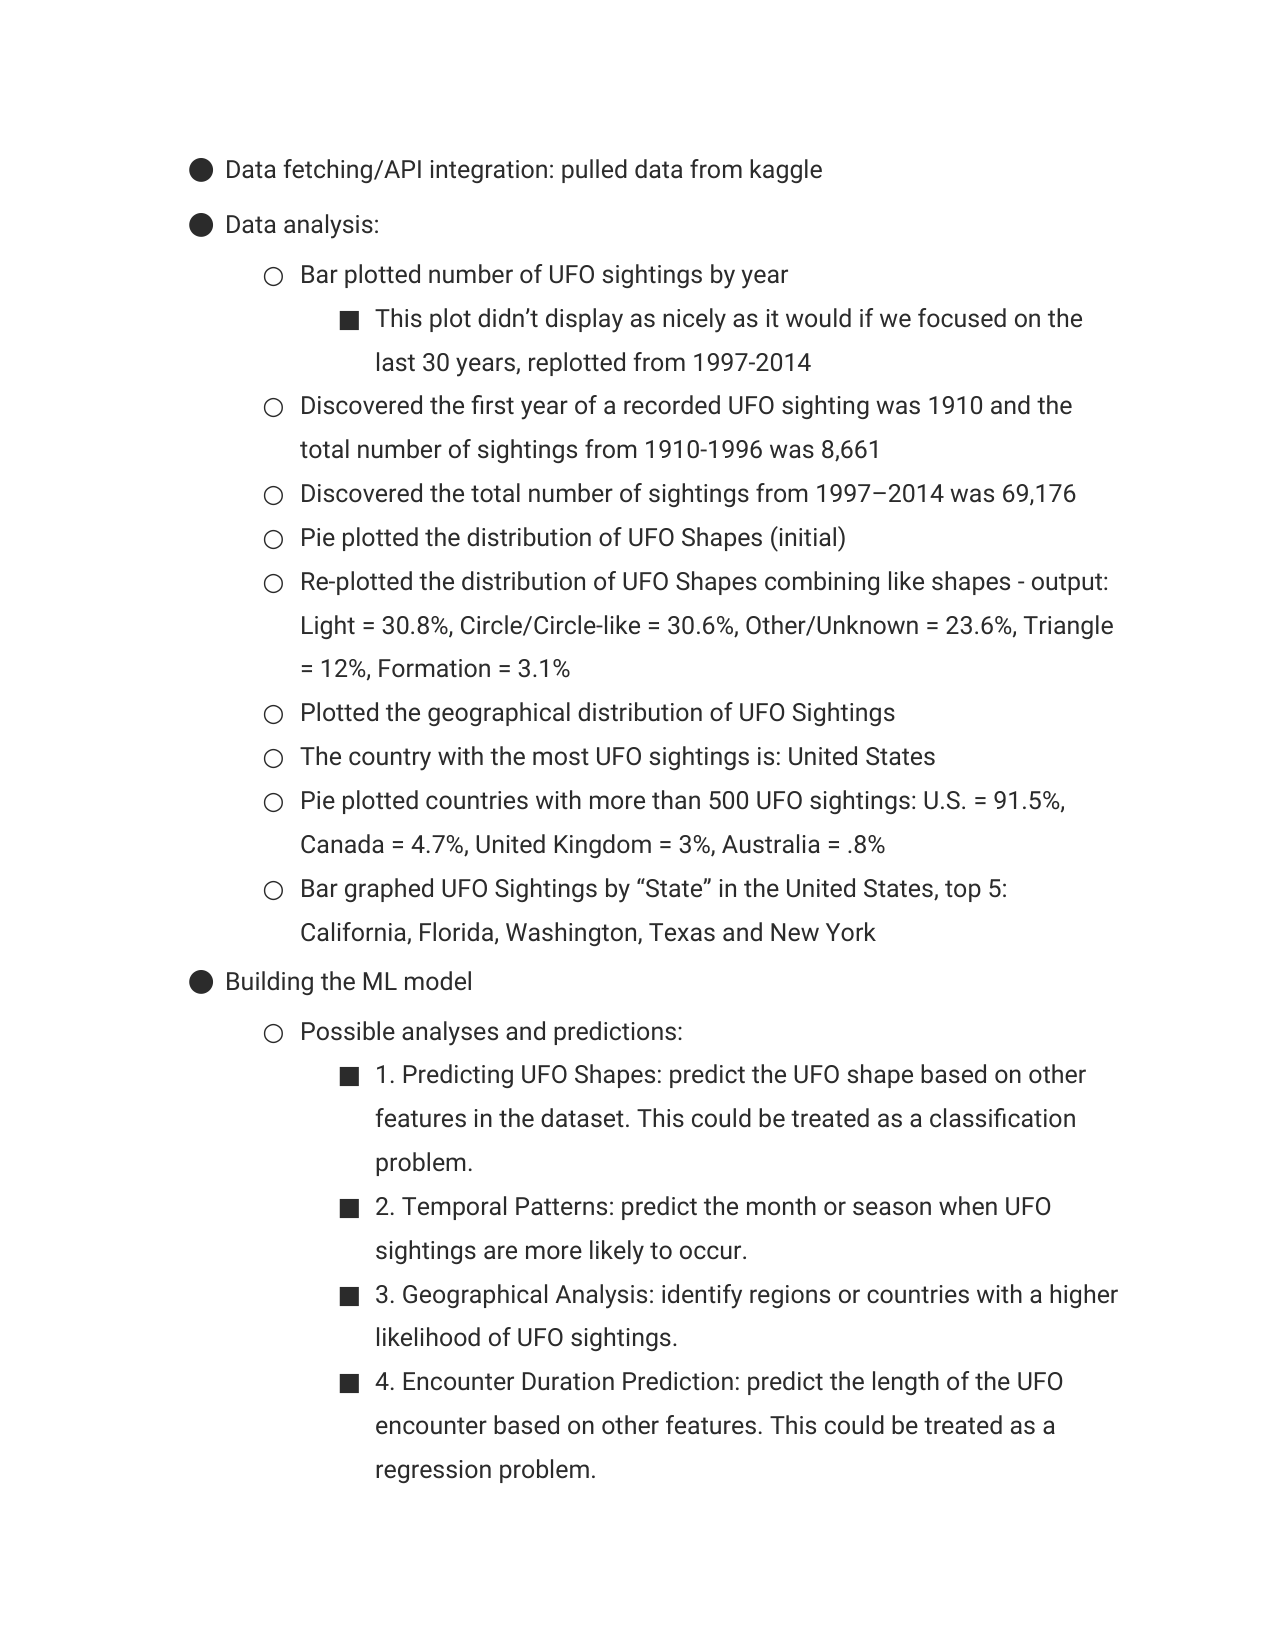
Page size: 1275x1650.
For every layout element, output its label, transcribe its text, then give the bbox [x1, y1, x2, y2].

list Re-plotted the distribution of UFO Shapes combining like shapes - output: Light = 30.8%, Circle/Circle-like = 30.6%, Other/Unknown = 23.6%, Triangle = 12%, Formation = 3.1% [262, 567, 1125, 684]
list Building the ML model [187, 962, 1125, 998]
list Bar plotted number of UFO sightings by year [262, 260, 1125, 289]
list Bar graphed UFO Sightings by “State” in the United States, top 5: California, Florida, Washington, Texas and New York [262, 874, 1125, 947]
list Data analysis: [187, 205, 1125, 242]
list 4. Encounter Duration Prediction: predict the length of the UFO encounter based on other features. This could be treated as a regression problem. [337, 1367, 1125, 1484]
list This plot didn’t display as nicely as it would if we focused on the last 30 years, replotted from 1997-2014 [337, 304, 1125, 377]
list The country with the most UFO sightings is: United States [262, 742, 1125, 772]
list Possible analyses and predictions: [262, 1017, 1125, 1046]
list 1. Predicting UFO Shapes: predict the UFO shape based on other features in the dataset. This could be treated as a classification problem. [337, 1061, 1125, 1177]
list 2. Temporal Patterns: predict the month or season when UFO sightings are more likely to occur. [337, 1192, 1125, 1265]
list Plotted the geographical distribution of UFO Sightings [262, 698, 1125, 728]
list 3. Geographical Analysis: identify regions or countries with a higher likelihood of UFO sightings. [337, 1280, 1125, 1353]
list Data fetching/API integration: pulled data from kaggle [187, 150, 1125, 187]
list Pie plotted countries with more than 500 UFO sightings: U.S. = 91.5%, Canada = 4.7%, United Kingdom = 3%, Australia = .8% [262, 786, 1125, 859]
list Pie plotted the distribution of UFO Shapes (initial) [262, 523, 1125, 552]
list Discovered the first year of a recorded UFO sighting was 1910 and the total number of sightings from 1910-1996 was 8,661 [262, 392, 1125, 465]
list Discovered the total number of sightings from 1997–2014 was 69,176 [262, 479, 1125, 508]
